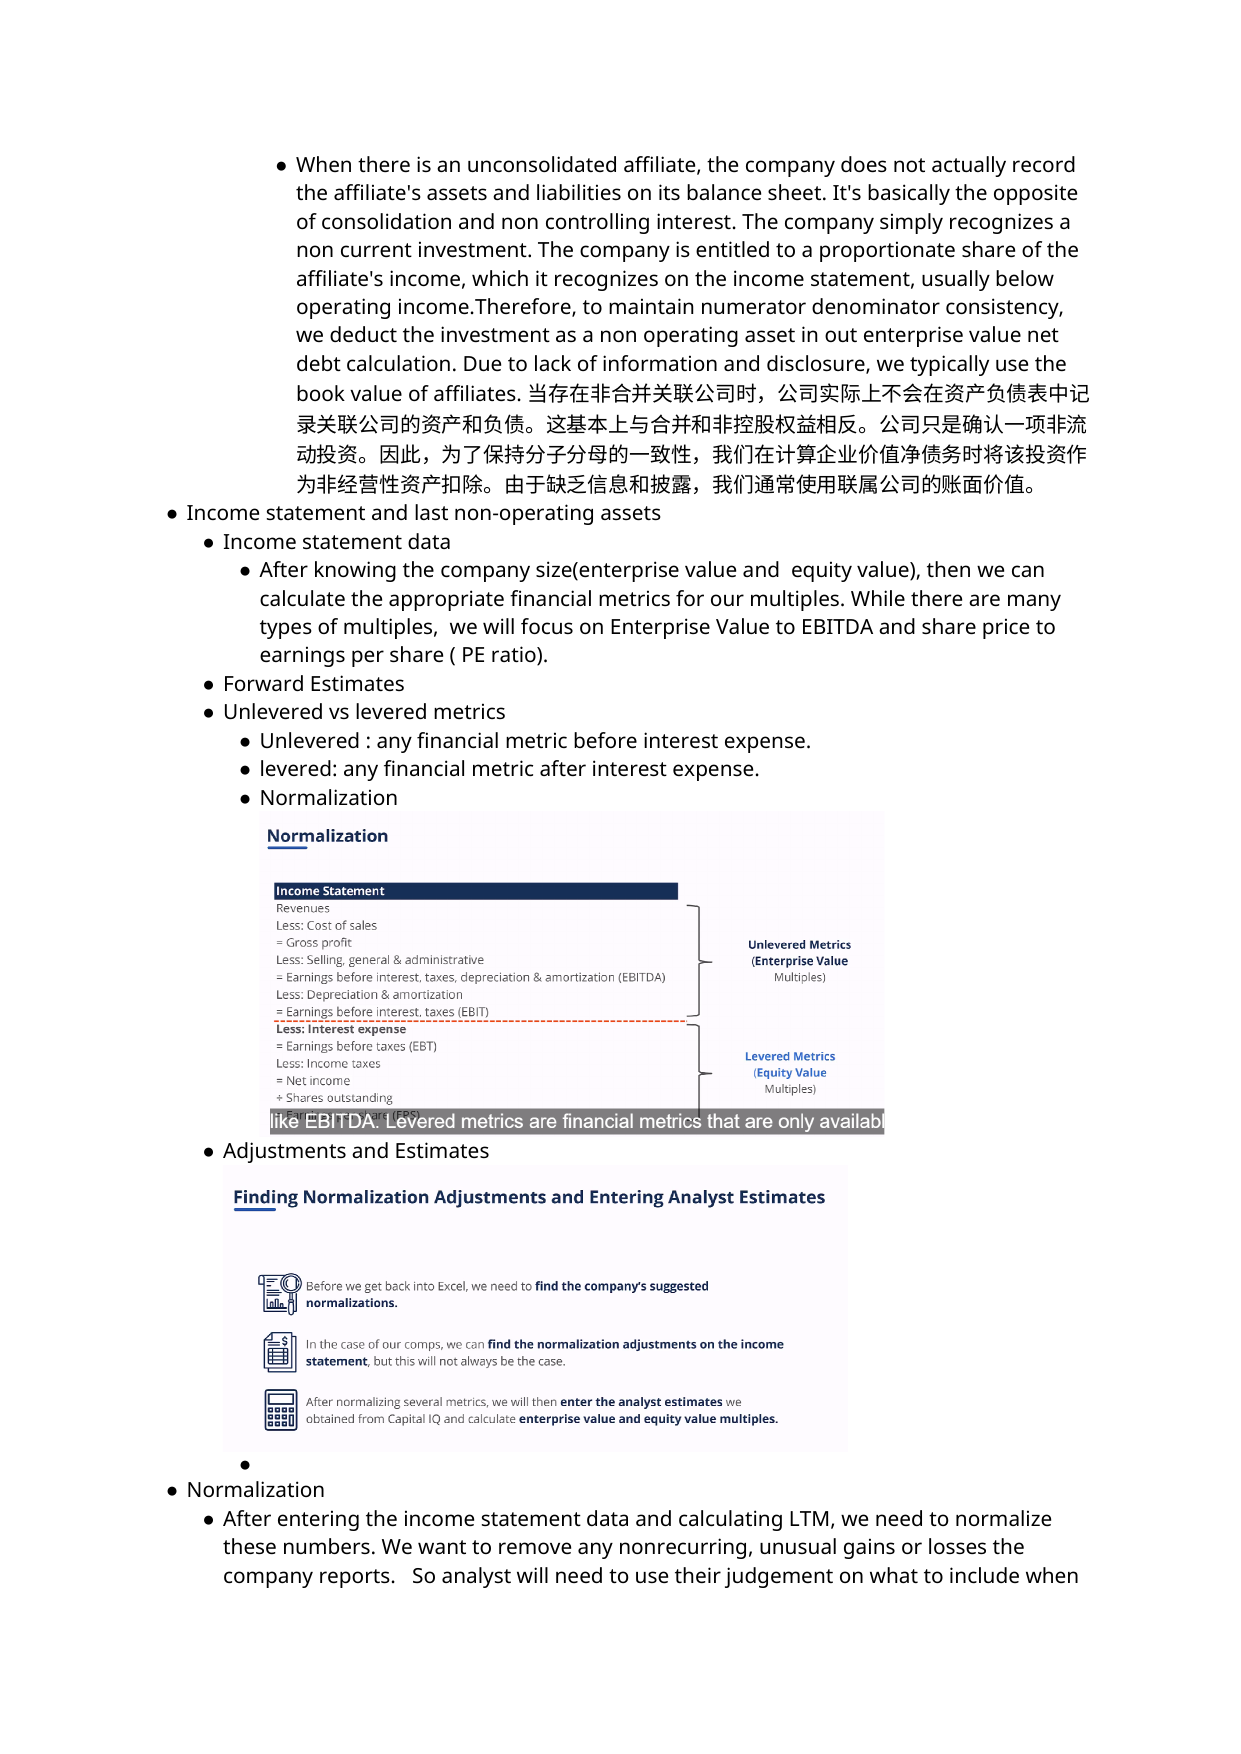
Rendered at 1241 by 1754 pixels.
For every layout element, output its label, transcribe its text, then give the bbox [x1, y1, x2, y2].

list Normalization [166, 1476, 1090, 1504]
list Unlevered vs levered metrics [202, 697, 1090, 726]
list Forward Estimates [202, 669, 1090, 697]
list levered: any financial metric after interest expense. [238, 754, 1090, 783]
list After knowing the company size(enterprise value and equity value), then we can calculate the appropriate financial metrics for our multiples. While there are many types of multiples, we will focus on Enterprise Value to EBITDA and share price to earnings per share ( PE ratio). [238, 555, 1090, 669]
list Income statement data [202, 527, 1090, 555]
list Unlevered : any financial metric before interest expense. [238, 726, 1090, 754]
picture [259, 811, 885, 1137]
list When there is an unconsolidated affiliate, the company does not actually record the affiliate's assets and liabilities on its balance sheet. It's basically the opposite of consolidation and non controlling interest. The company simply recognizes a non current investment. The company is entitled to a proportionate share of the affiliate's income, which it recognizes on the income statement, usually below operating income.Therefore, to maintain numerator denominator consistency, we deduct the investment as a non operating asset in out enterprise value net debt calculation. Due to lack of information and disclosure, we typically use the book value of affiliates. 当存在非合并关联公司时，公司实际上不会在资产负债表中记录关联公司的资产和负债。这基本上与合并和非控股权益相反。公司只是确认一项非流动投资。因此，为了保持分子分母的一致性，我们在计算企业价值净债务时将该投资作为非经营性资产扣除。由于缺乏信息和披露，我们通常使用联属公司的账面价值。 [275, 150, 1090, 498]
list Income statement and last non-operating assets [166, 498, 1090, 527]
list Adjustments and Estimates [202, 1136, 1090, 1165]
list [202, 1504, 1090, 1589]
list Normalization [238, 783, 1090, 811]
picture [222, 1165, 848, 1452]
